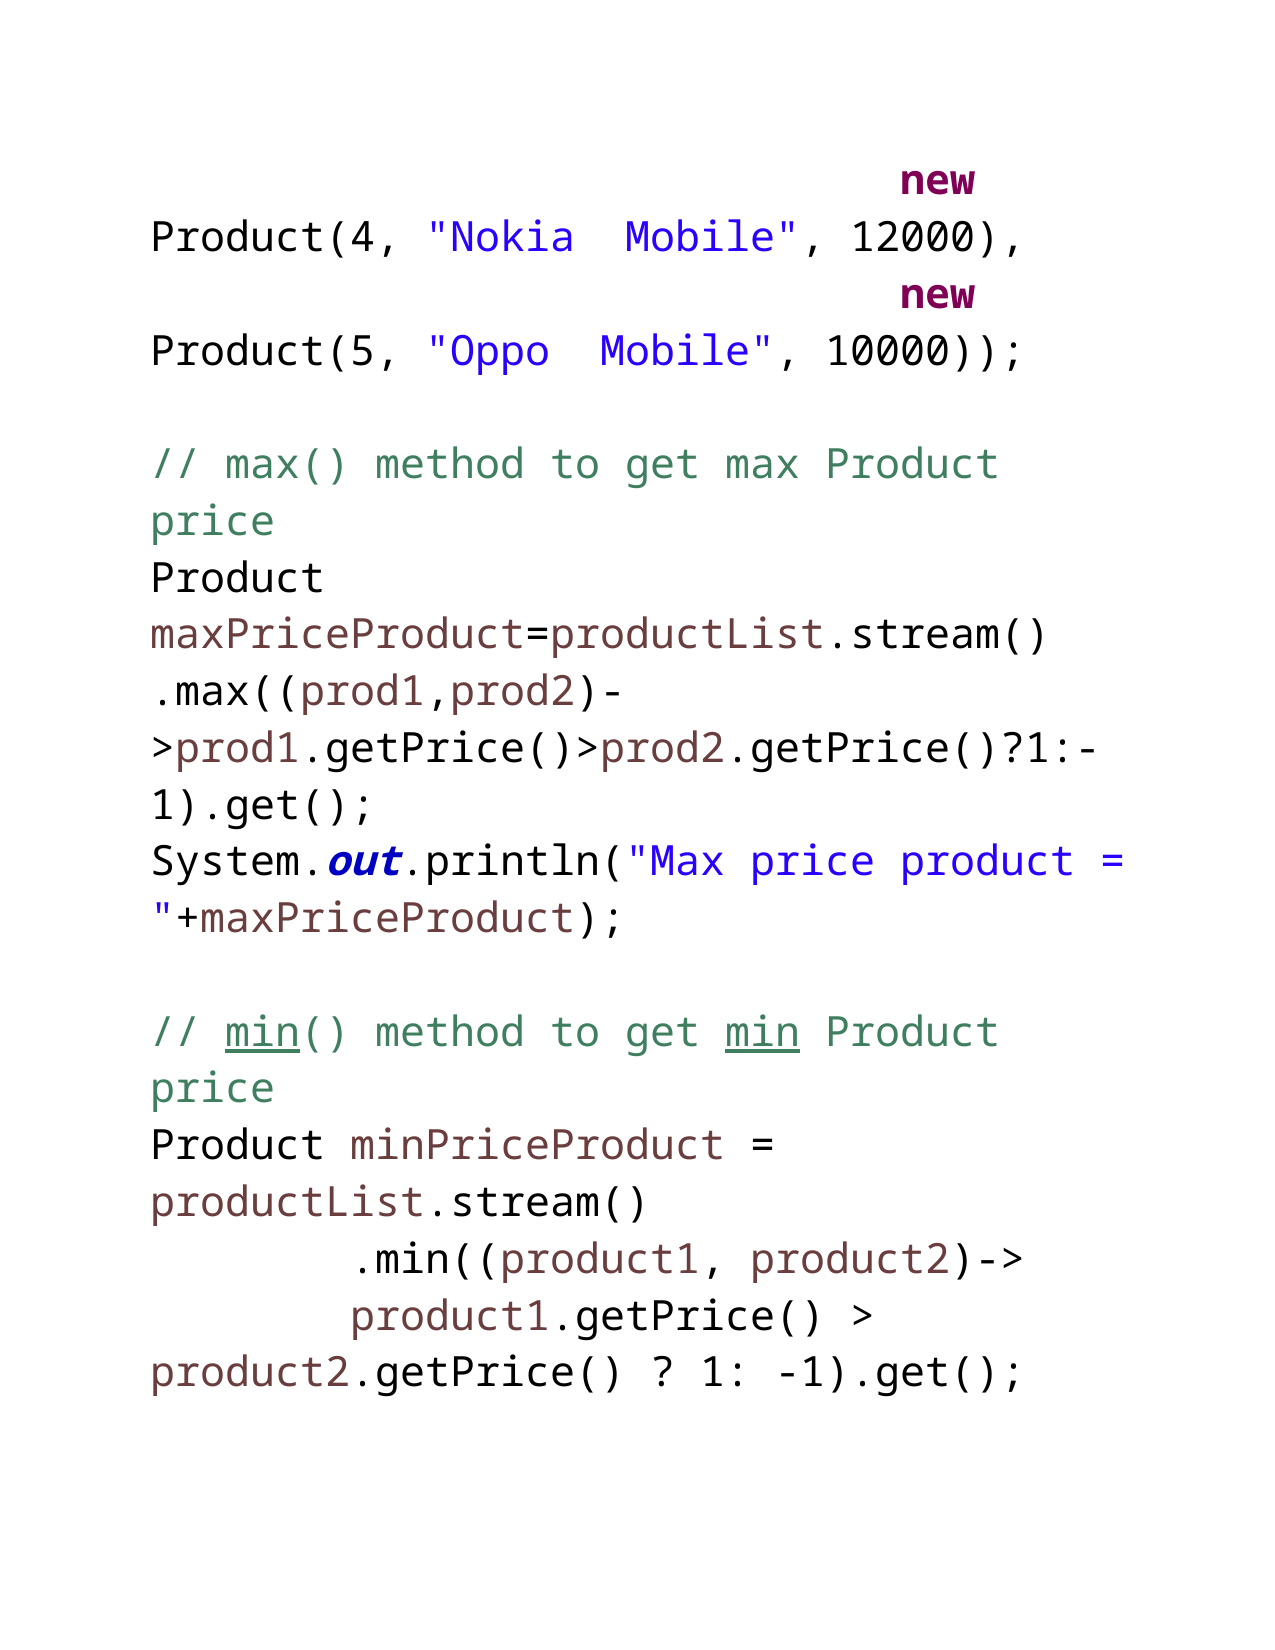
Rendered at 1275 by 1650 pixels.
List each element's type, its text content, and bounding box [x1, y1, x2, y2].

text .min((product1, product2)-> [150, 1229, 1125, 1285]
text .max((prod1,prod2)->prod1.getPrice()>prod2.getPrice()?1:-1).get(); [150, 661, 1125, 831]
text // max() method to get max Product price [150, 434, 1125, 547]
text // min() method to get min Product price [150, 1002, 1125, 1115]
text new Product(5, "Oppo Mobile", 10000)); [150, 263, 1125, 377]
text Product maxPriceProduct=productList.stream() [150, 547, 1125, 661]
text product1.getPrice() > product2.getPrice() ? 1: -1).get(); [150, 1285, 1125, 1399]
text Product minPriceProduct = productList.stream() [150, 1115, 1125, 1229]
text new Product(4, "Nokia Mobile", 12000), [150, 150, 1125, 263]
text System.out.println("Max price product = "+maxPriceProduct); [150, 831, 1125, 945]
